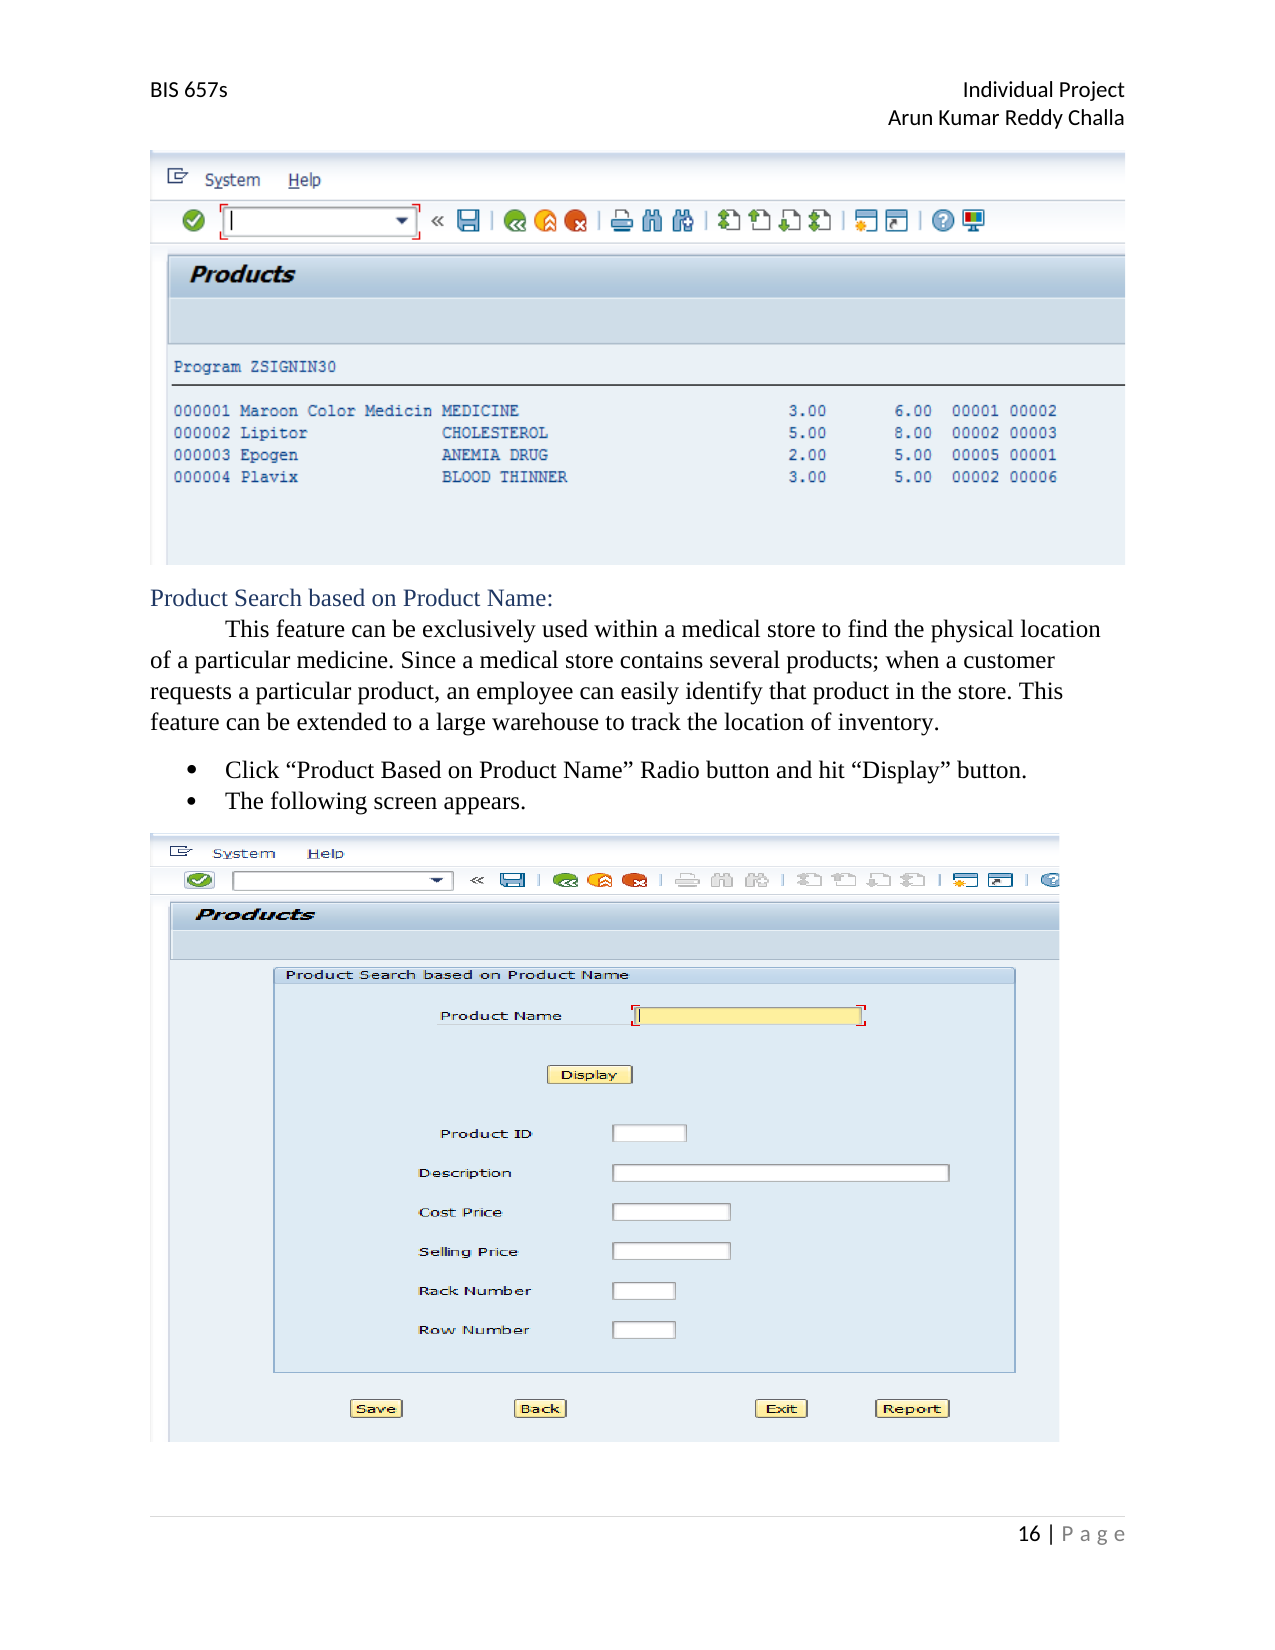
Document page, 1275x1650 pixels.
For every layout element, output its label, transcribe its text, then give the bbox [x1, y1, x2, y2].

list Click “Product Based on Product Name” Radio button and hit “Display” button. [187, 755, 1125, 784]
subtitle Product Search based on Product Name: [150, 583, 1125, 612]
text This feature can be exclusively used within a medical store to find the physical location of a particular medicine. Since a medical store contains several products; when a customer requests a particular product, an employee can easily identify that product in the store. This feature can be extended to a large warehouse to track the location of inventory. [150, 614, 1125, 736]
picture [150, 833, 1060, 1442]
list The following screen appears. [187, 786, 1125, 815]
picture [150, 150, 1125, 565]
